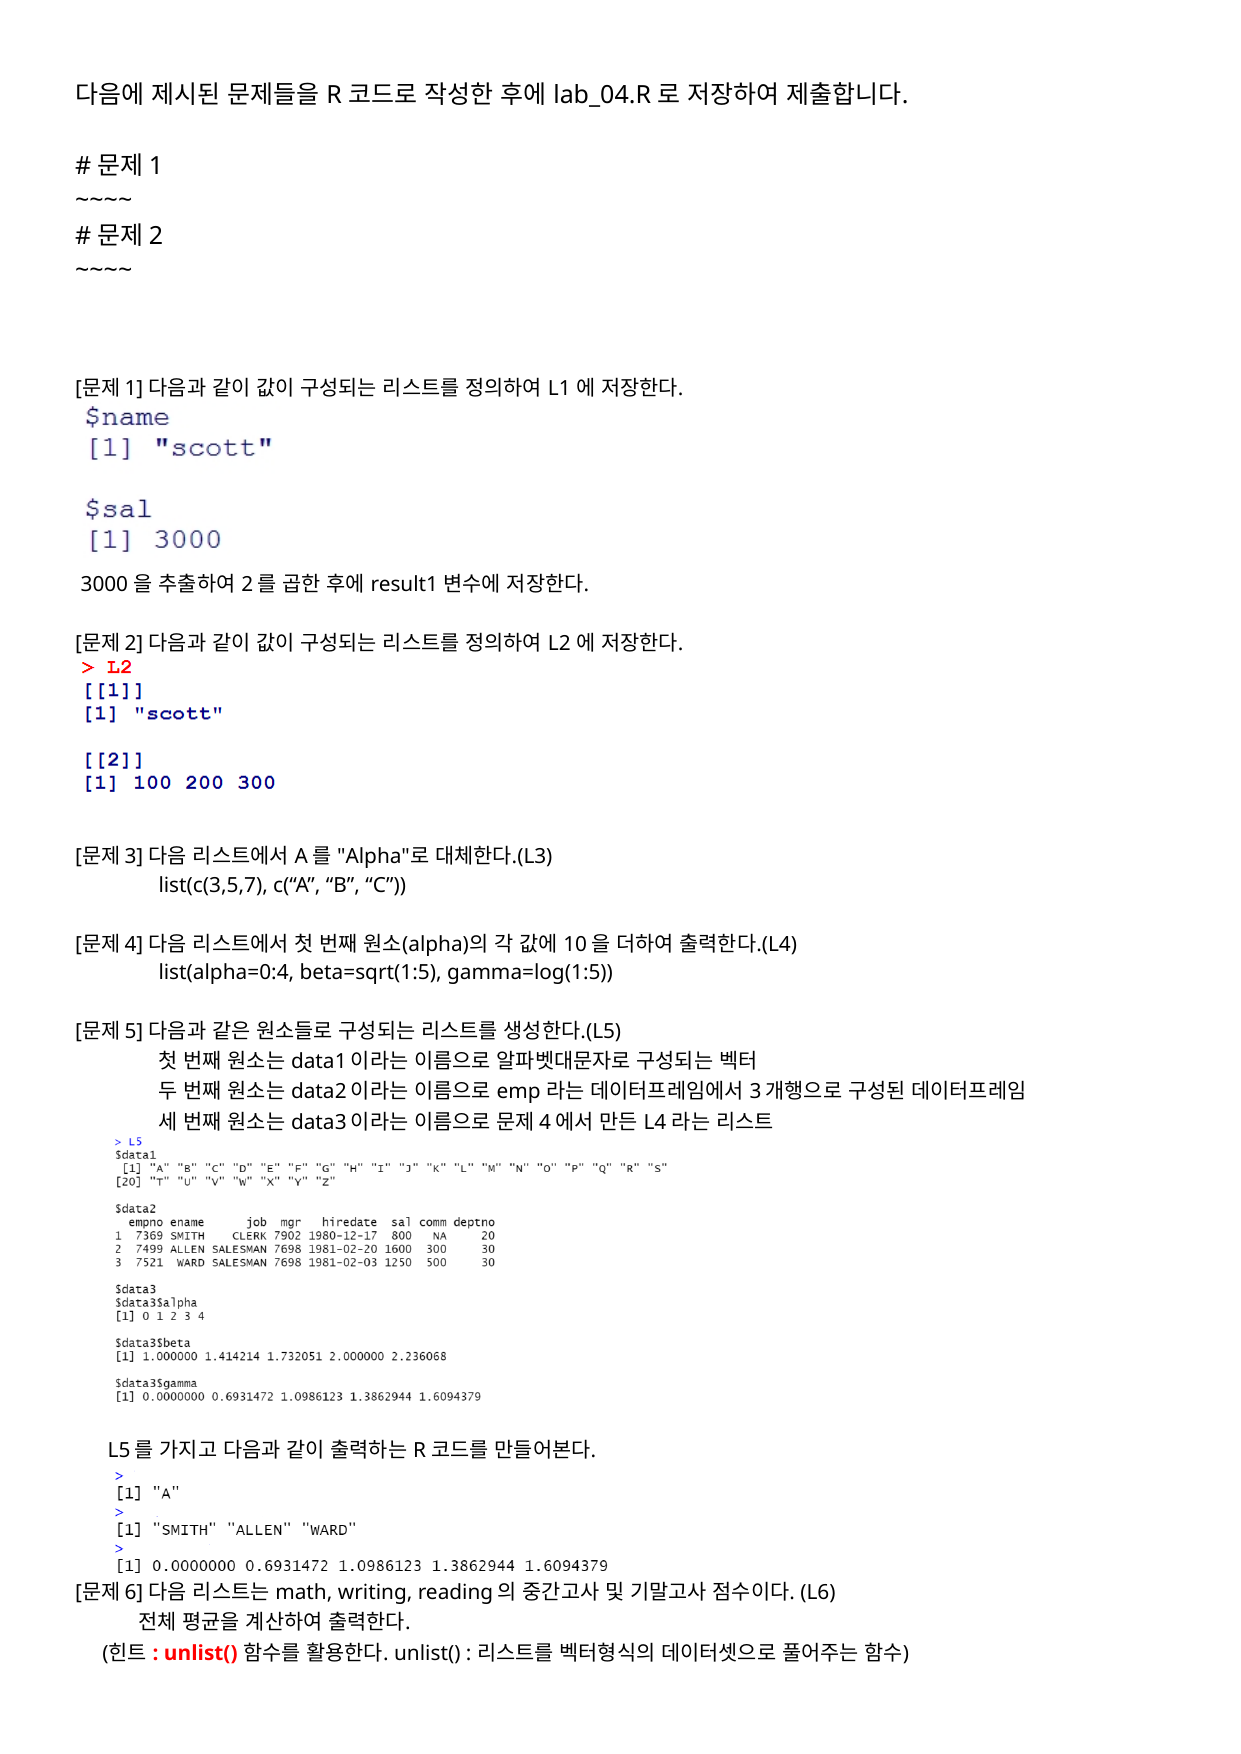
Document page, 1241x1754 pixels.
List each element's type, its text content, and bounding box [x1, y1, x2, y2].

text 두 번째 원소는 data2이라는 이름으로 emp 라는 데이터프레임에서 3개행으로 구성된 데이터프레임 [75, 1075, 1165, 1105]
text # 문제2 [75, 216, 1165, 252]
text [문제1] 다음과 같이 값이 구성되는 리스트를 정의하여 L1 에 저장한다. [75, 371, 1165, 402]
text list(alpha=0:4, beta=sqrt(1:5), gamma=log(1:5)) [75, 957, 1165, 986]
picture [112, 1463, 625, 1576]
text [문제4] 다음 리스트에서 첫 번째 원소(alpha)의 각 값에 10을 더하여 출력한다.(L4) [75, 927, 1165, 957]
text [문제6] 다음 리스트는 math, writing, reading의 중간고사 및 기말고사 점수이다. (L6) [75, 1575, 1165, 1606]
text [문제5] 다음과 같은 원소들로 구성되는 리스트를 생성한다.(L5) [75, 1014, 1165, 1044]
text 3000 을 추출하여 2를 곱한 후에 result1 변수에 저장한다. [75, 567, 1165, 597]
picture [112, 1135, 669, 1406]
text (힌트 : unlist() 함수를 활용한다. unlist() : 리스트를 벡터형식의 데이터셋으로 풀어주는 함수) [75, 1636, 1165, 1666]
text [문제3] 다음 리스트에서 A를 "Alpha"로 대체한다.(L3) [75, 840, 1165, 870]
text ~~~~ [75, 252, 1165, 286]
text # 문제1 [75, 145, 1165, 182]
text list(c(3,5,7), c(“A”, “B”, “C”)) [75, 870, 1165, 898]
text L5를 가지고 다음과 같이 출력하는 R 코드를 만들어본다. [75, 1433, 1165, 1464]
text ~~~~ [75, 182, 1165, 216]
picture [75, 656, 322, 812]
text 첫 번째 원소는 data1이라는 이름으로 알파벳대문자로 구성되는 벡터 [75, 1044, 1165, 1075]
text [문제2] 다음과 같이 값이 구성되는 리스트를 정의하여 L2 에 저장한다. [75, 626, 1165, 656]
text 전체 평균을 계산하여 출력한다. [75, 1606, 1165, 1636]
text 다음에 제시된 문제들을 R 코드로 작성한 후에 lab_04.R 로 저장하여 제출합니다. [75, 75, 1165, 111]
text 세 번째 원소는 data3이라는 이름으로 문제4에서 만든 L4 라는 리스트 [75, 1105, 1165, 1135]
picture [75, 401, 282, 568]
